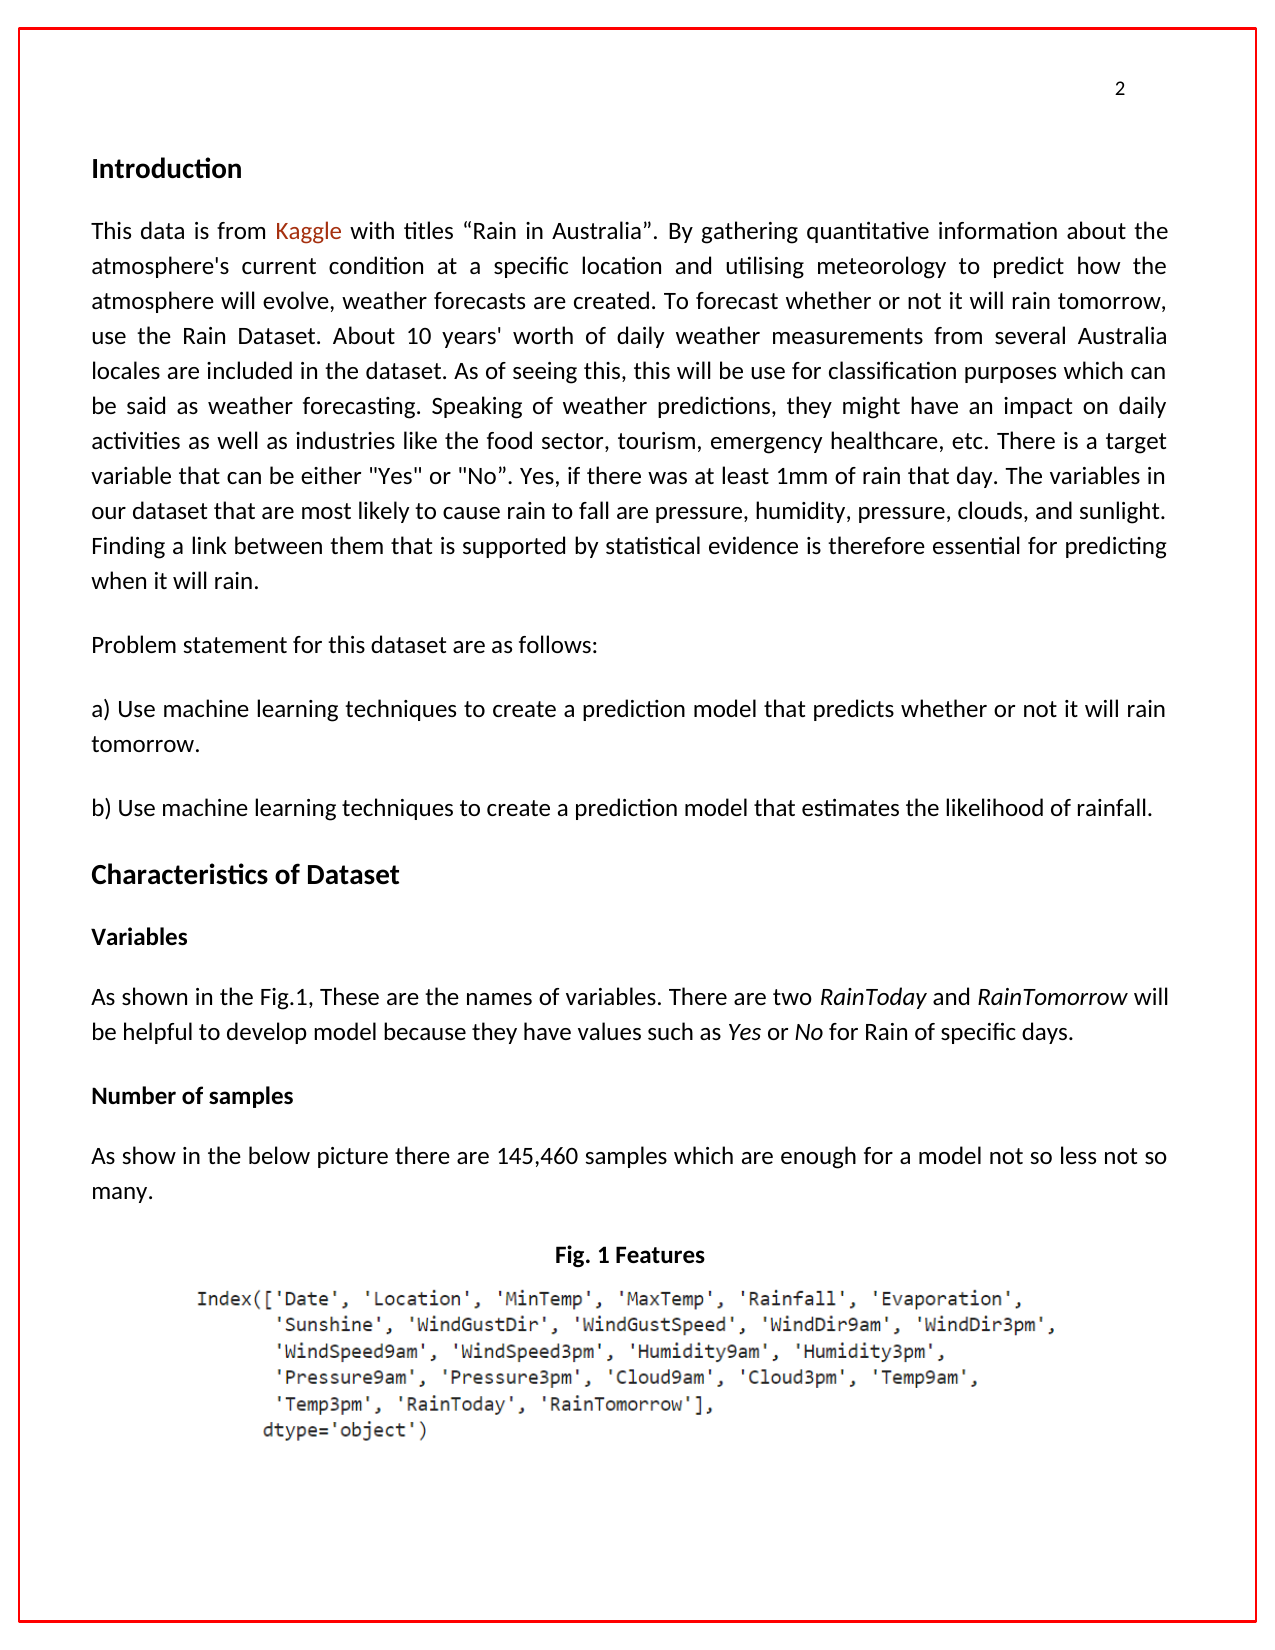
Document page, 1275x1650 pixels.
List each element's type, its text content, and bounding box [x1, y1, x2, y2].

text Number of samples [91, 1080, 1169, 1111]
text Problem statement for this dataset are as follows: [91, 629, 1169, 659]
text This data is from Kaggle with titles “Rain in Australia”. By gathering quantitative information about the atmosphere's current condition at a specific location and utilising meteorology to predict how the atmosphere will evolve, weather forecasts are created. To forecast whether or not it will rain tomorrow, use the Rain Dataset. About 10 years' worth of daily weather measurements from several Australia locales are included in the dataset. As of seeing this, this will be use for classification purposes which can be said as weather forecasting. Speaking of weather predictions, they might have an impact on daily activities as well as industries like the food sector, tourism, emergency healthcare, etc. There is a target variable that can be either "Yes" or "No”. Yes, if there was at least 1mm of rain that day. The variables in our dataset that are most likely to cause rain to fall are pressure, humidity, pressure, clouds, and sunlight. Finding a link between them that is supported by statistical evidence is therefore essential for predicting when it will rain. [91, 215, 1169, 595]
text b) Use machine learning techniques to create a prediction model that estimates the likelihood of rainfall. [91, 792, 1169, 823]
text As show in the below picture there are 145,460 samples which are enough for a model not so less not so many. [91, 1140, 1169, 1205]
picture [192, 1269, 1068, 1452]
text As shown in the Fig.1, These are the names of variables. There are two RainToday and RainTomorrow will be helpful to develop model because they have values such as Yes or No for Rain of specific days. [91, 981, 1169, 1046]
text Fig. 1 Features [91, 1239, 1169, 1269]
text Introduction [91, 150, 1169, 186]
text a) Use machine learning techniques to create a prediction model that predicts whether or not it will rain tomorrow. [91, 693, 1169, 759]
text Variables [91, 921, 1169, 952]
text Characteristics of Dataset [91, 856, 1169, 892]
